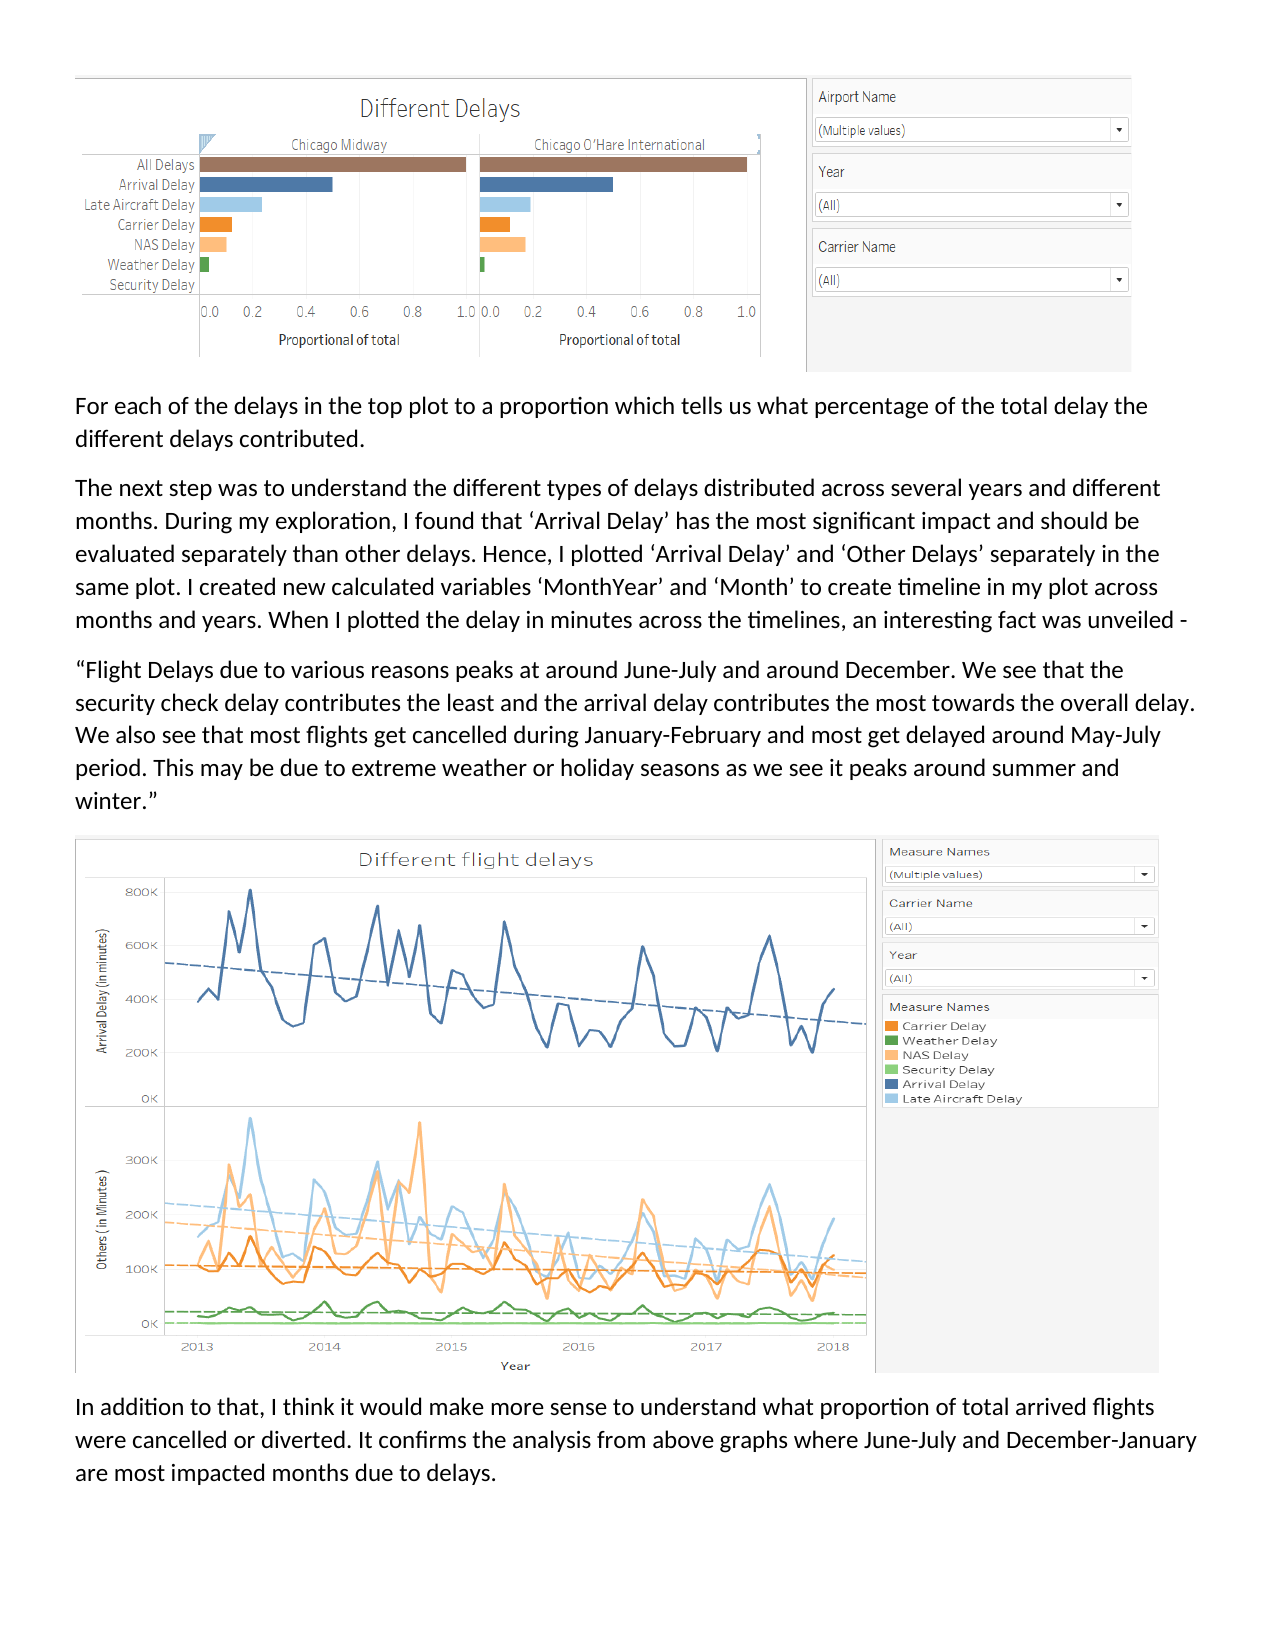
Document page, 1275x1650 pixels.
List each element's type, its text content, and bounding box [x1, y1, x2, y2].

picture [75, 835, 1159, 1373]
text For each of the delays in the top plot to a proportion which tells us what percentage of the total delay the different delays contributed. [75, 390, 1200, 453]
text In addition to that, I think it would make more sense to understand what proportion of total arrived flights were cancelled or diverted. It confirms the analysis from above graphs where June-July and December-January are most impacted months due to delays. [75, 1391, 1200, 1488]
text “Flight Delays due to various reasons peaks at around June-July and around December. We see that the security check delay contributes the least and the arrival delay contributes the most towards the overall delay. We also see that most flights get cancelled during January-February and most get delayed around May-July period. This may be due to extreme weather or holiday seasons as we see it peaks around summer and winter.” [75, 654, 1200, 816]
text The next step was to understand the different types of delays distributed across several years and different months. During my exploration, I found that ‘Arrival Delay’ has the most significant impact and should be evaluated separately than other delays. Hence, I plotted ‘Arrival Delay’ and ‘Other Delays’ separately in the same plot. I created new calculated variables ‘MonthYear’ and ‘Month’ to create timeline in my plot across months and years. When I plotted the delay in minutes across the timelines, an interesting fact was unveiled - [75, 473, 1200, 635]
picture [75, 75, 1132, 372]
